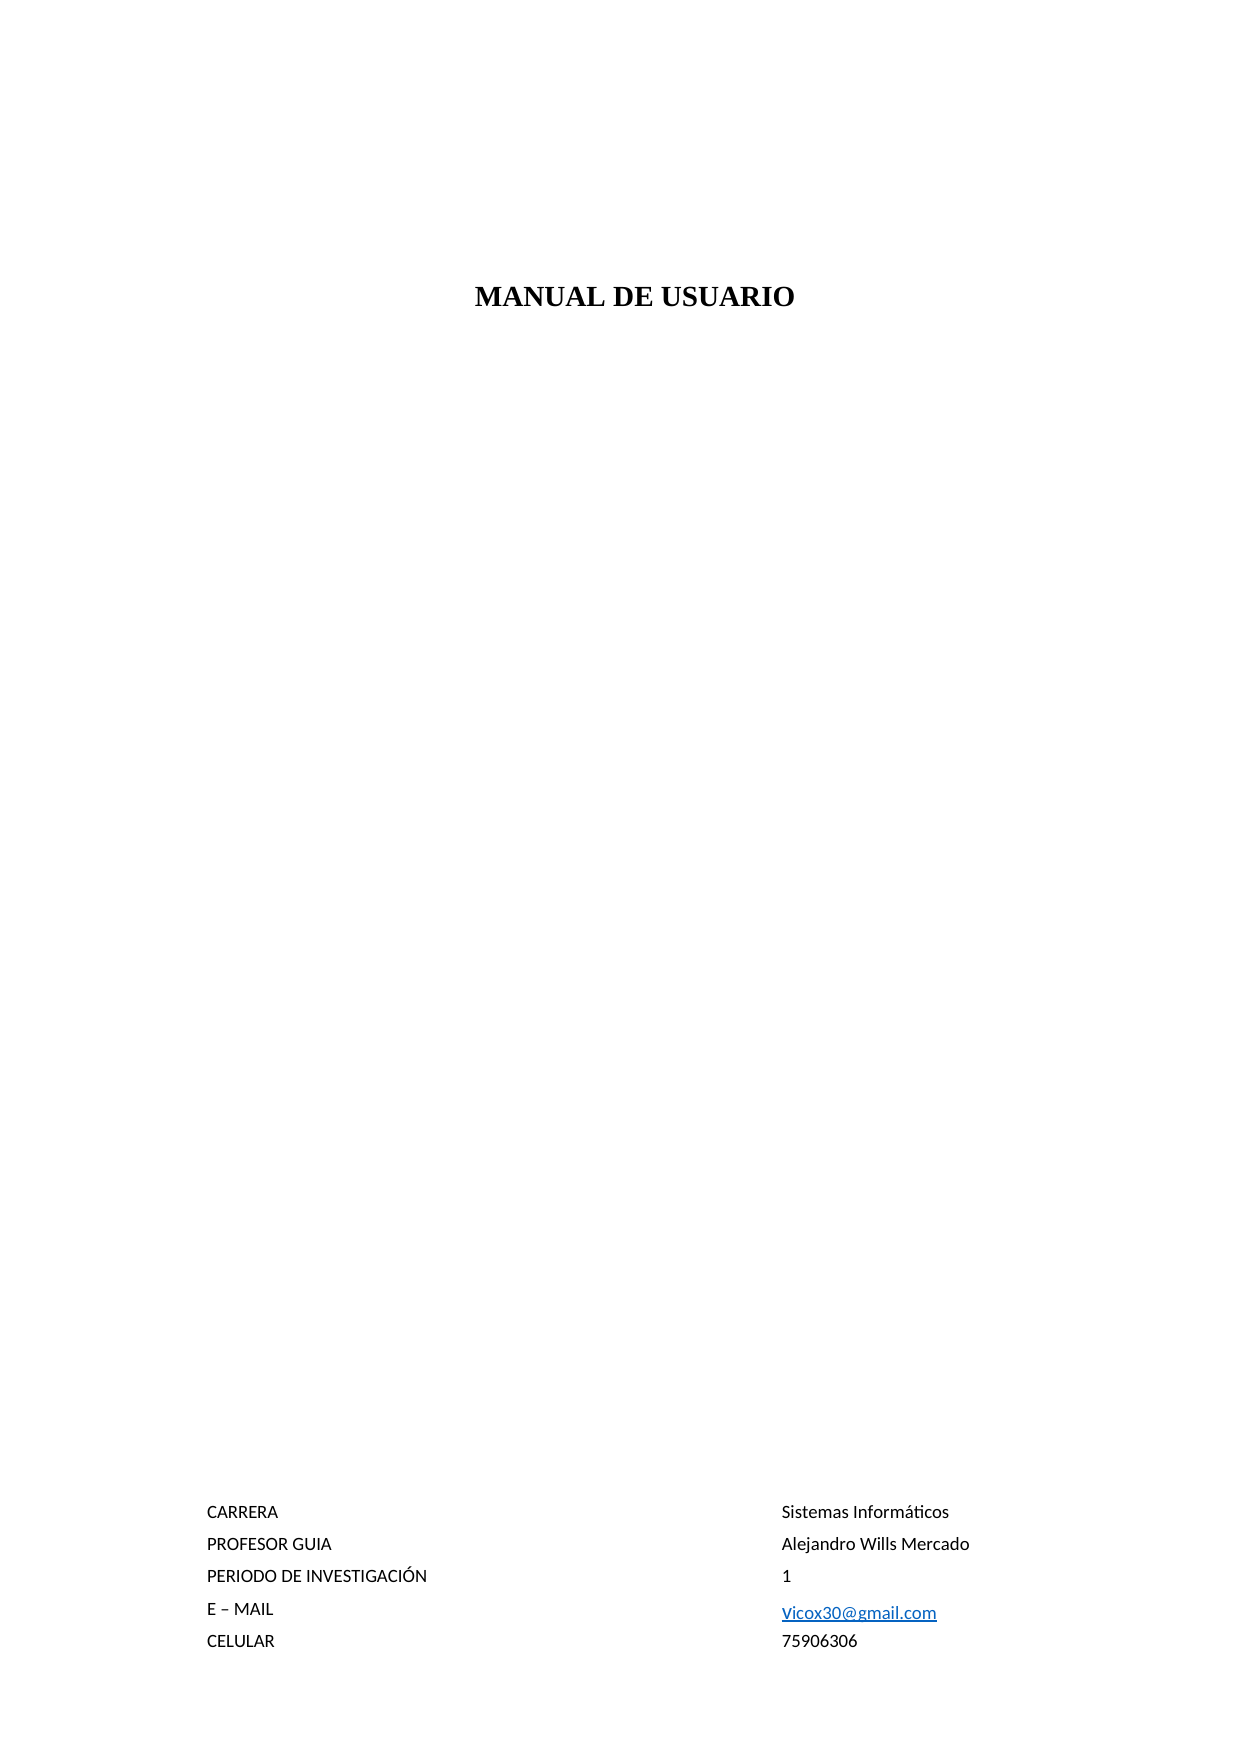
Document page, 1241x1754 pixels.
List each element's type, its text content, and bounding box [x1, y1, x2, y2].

subtitle MANUAL DE USUARIO [207, 279, 1063, 313]
